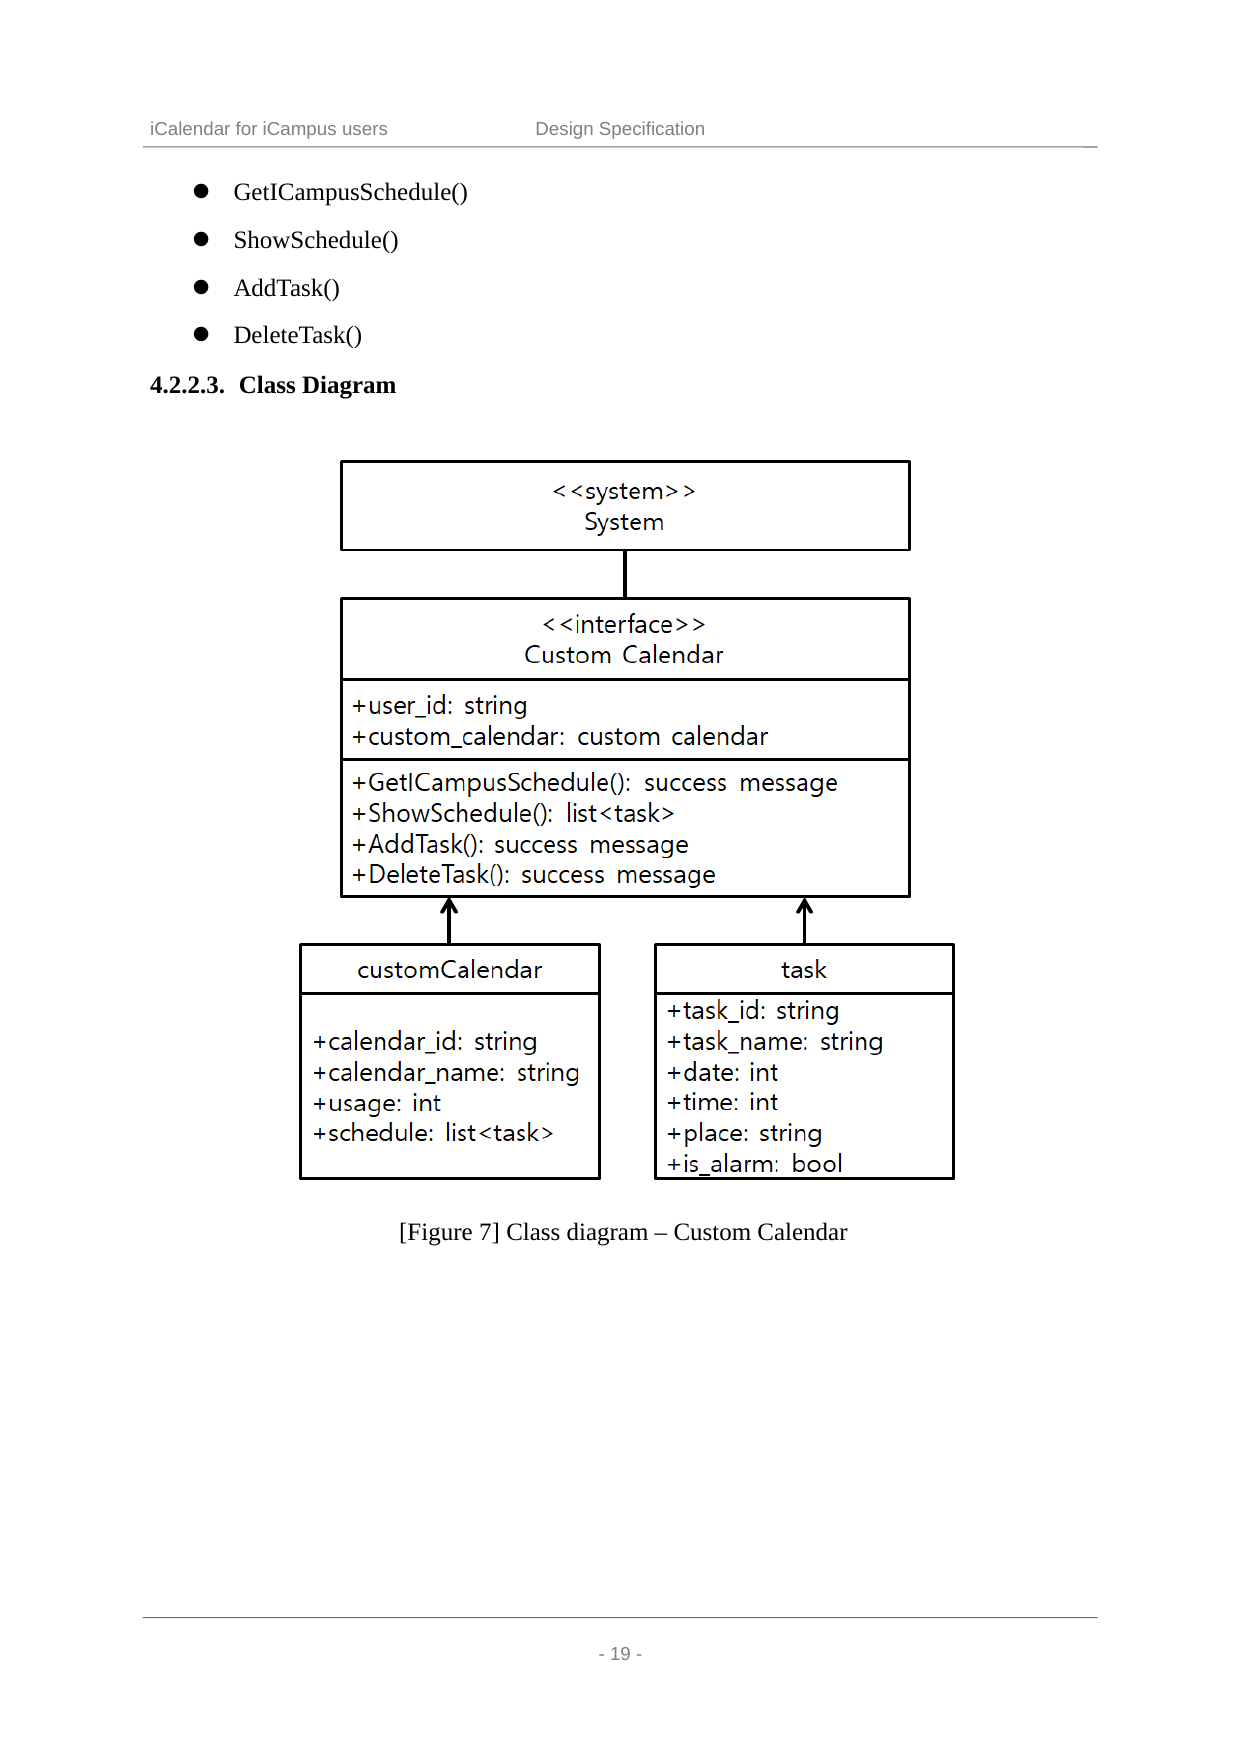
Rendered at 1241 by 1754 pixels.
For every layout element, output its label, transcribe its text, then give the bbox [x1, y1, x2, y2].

text [Figure 7] Class diagram – Custom Calendar [150, 1217, 1090, 1246]
picture [265, 438, 975, 1193]
text Class Diagram [150, 370, 1090, 399]
list DeleteTask() [192, 320, 1090, 349]
list ShowSchedule() [192, 225, 1090, 254]
list AddTask() [192, 273, 1090, 301]
list GetICampusSchedule() [192, 177, 1090, 206]
